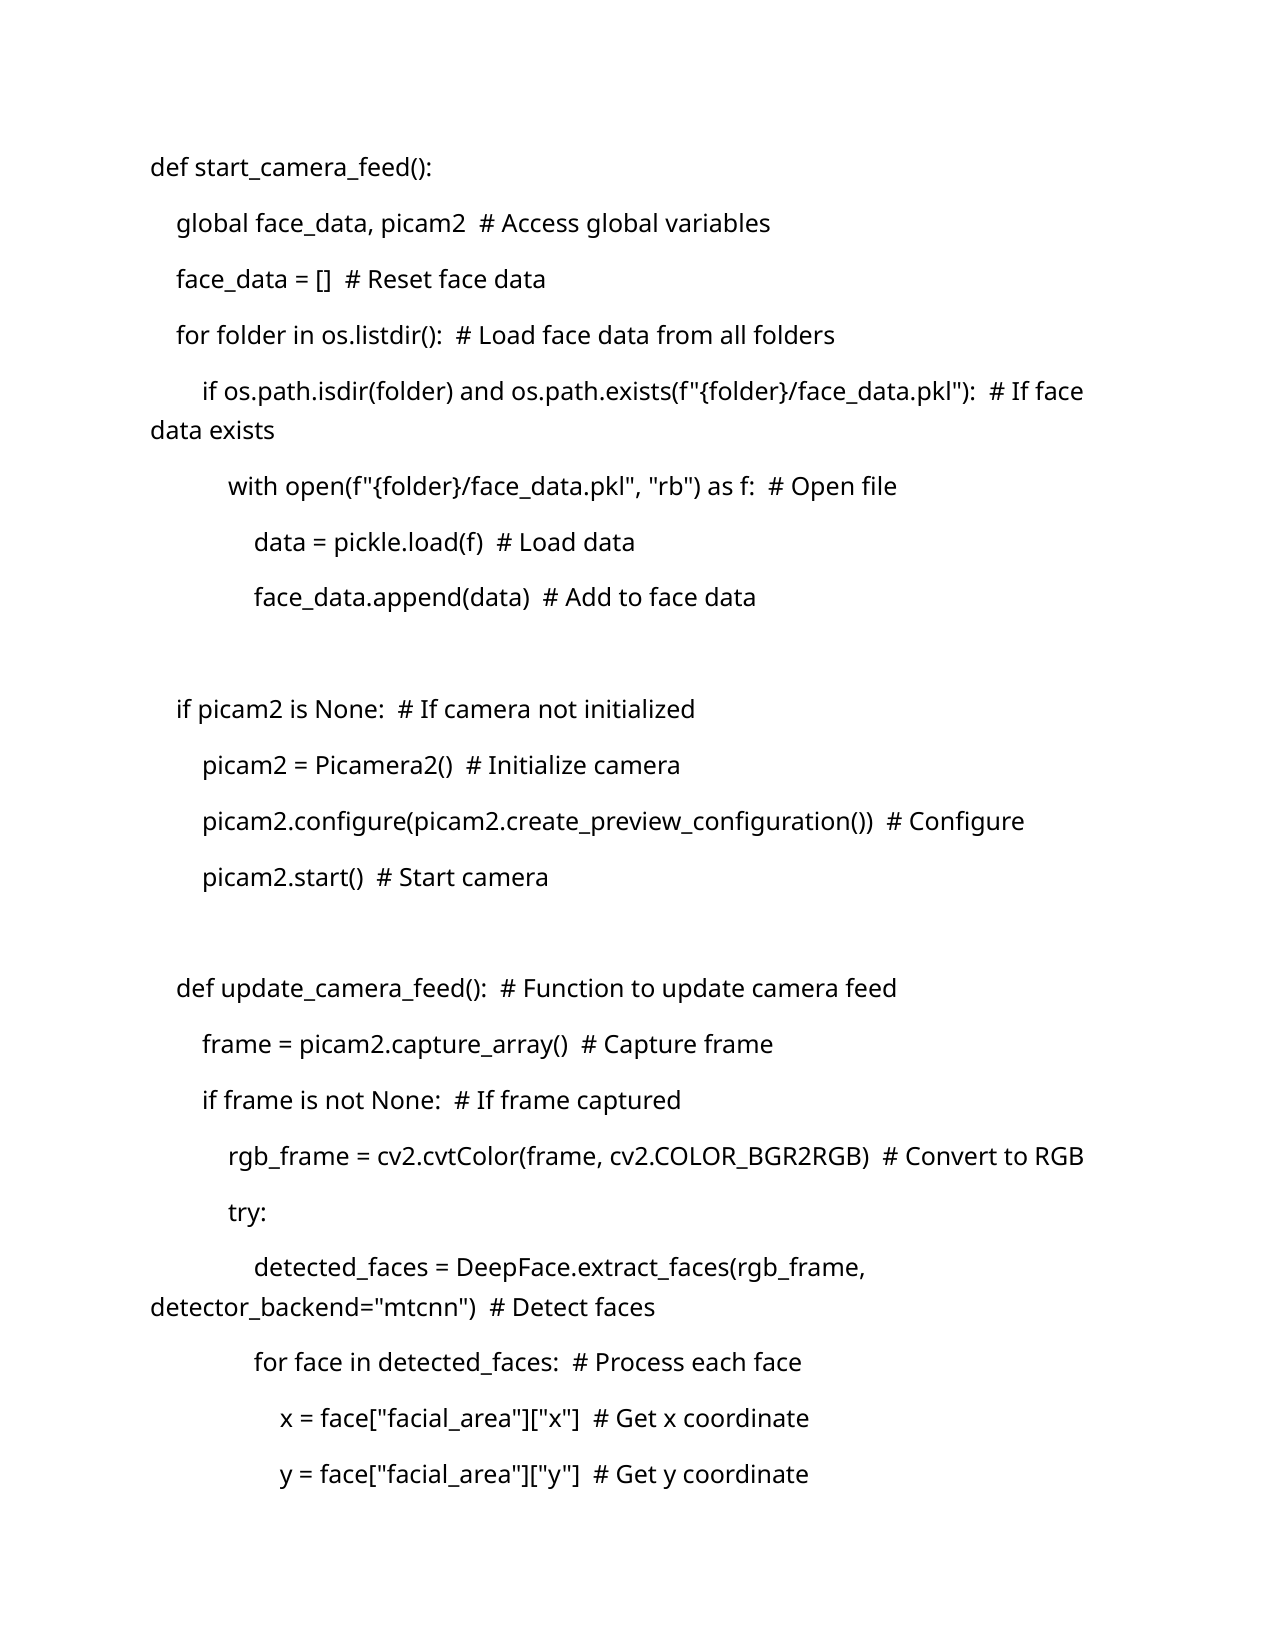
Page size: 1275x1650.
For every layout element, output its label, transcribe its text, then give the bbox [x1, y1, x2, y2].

text def start_camera_feed(): [150, 150, 1125, 184]
text picam2.configure(picam2.create_preview_configuration()) # Configure [150, 803, 1125, 837]
text face_data.append(data) # Add to face data [150, 580, 1125, 614]
text detected_faces = DeepFace.extract_faces(rgb_frame, detector_backend="mtcnn") # Detect faces [150, 1250, 1125, 1323]
text for face in detected_faces: # Process each face [150, 1345, 1125, 1379]
text x = face["facial_area"]["x"] # Get x coordinate [150, 1401, 1125, 1435]
text y = face["facial_area"]["y"] # Get y coordinate [150, 1457, 1125, 1491]
text face_data = [] # Reset face data [150, 262, 1125, 296]
text global face_data, picam2 # Access global variables [150, 206, 1125, 240]
text if frame is not None: # If frame captured [150, 1082, 1125, 1117]
text frame = picam2.capture_array() # Capture frame [150, 1027, 1125, 1061]
text with open(f"{folder}/face_data.pkl", "rb") as f: # Open file [150, 468, 1125, 502]
text picam2.start() # Start camera [150, 859, 1125, 893]
text picam2 = Picamera2() # Initialize camera [150, 747, 1125, 782]
text if os.path.isdir(folder) and os.path.exists(f"{folder}/face_data.pkl"): # If face data exists [150, 373, 1125, 447]
text try: [150, 1194, 1125, 1228]
text def update_camera_feed(): # Function to update camera feed [150, 971, 1125, 1005]
text if picam2 is None: # If camera not initialized [150, 692, 1125, 726]
text data = pickle.load(f) # Load data [150, 524, 1125, 558]
text for folder in os.listdir(): # Load face data from all folders [150, 317, 1125, 352]
text rgb_frame = cv2.cvtColor(frame, cv2.COLOR_BGR2RGB) # Convert to RGB [150, 1138, 1125, 1172]
